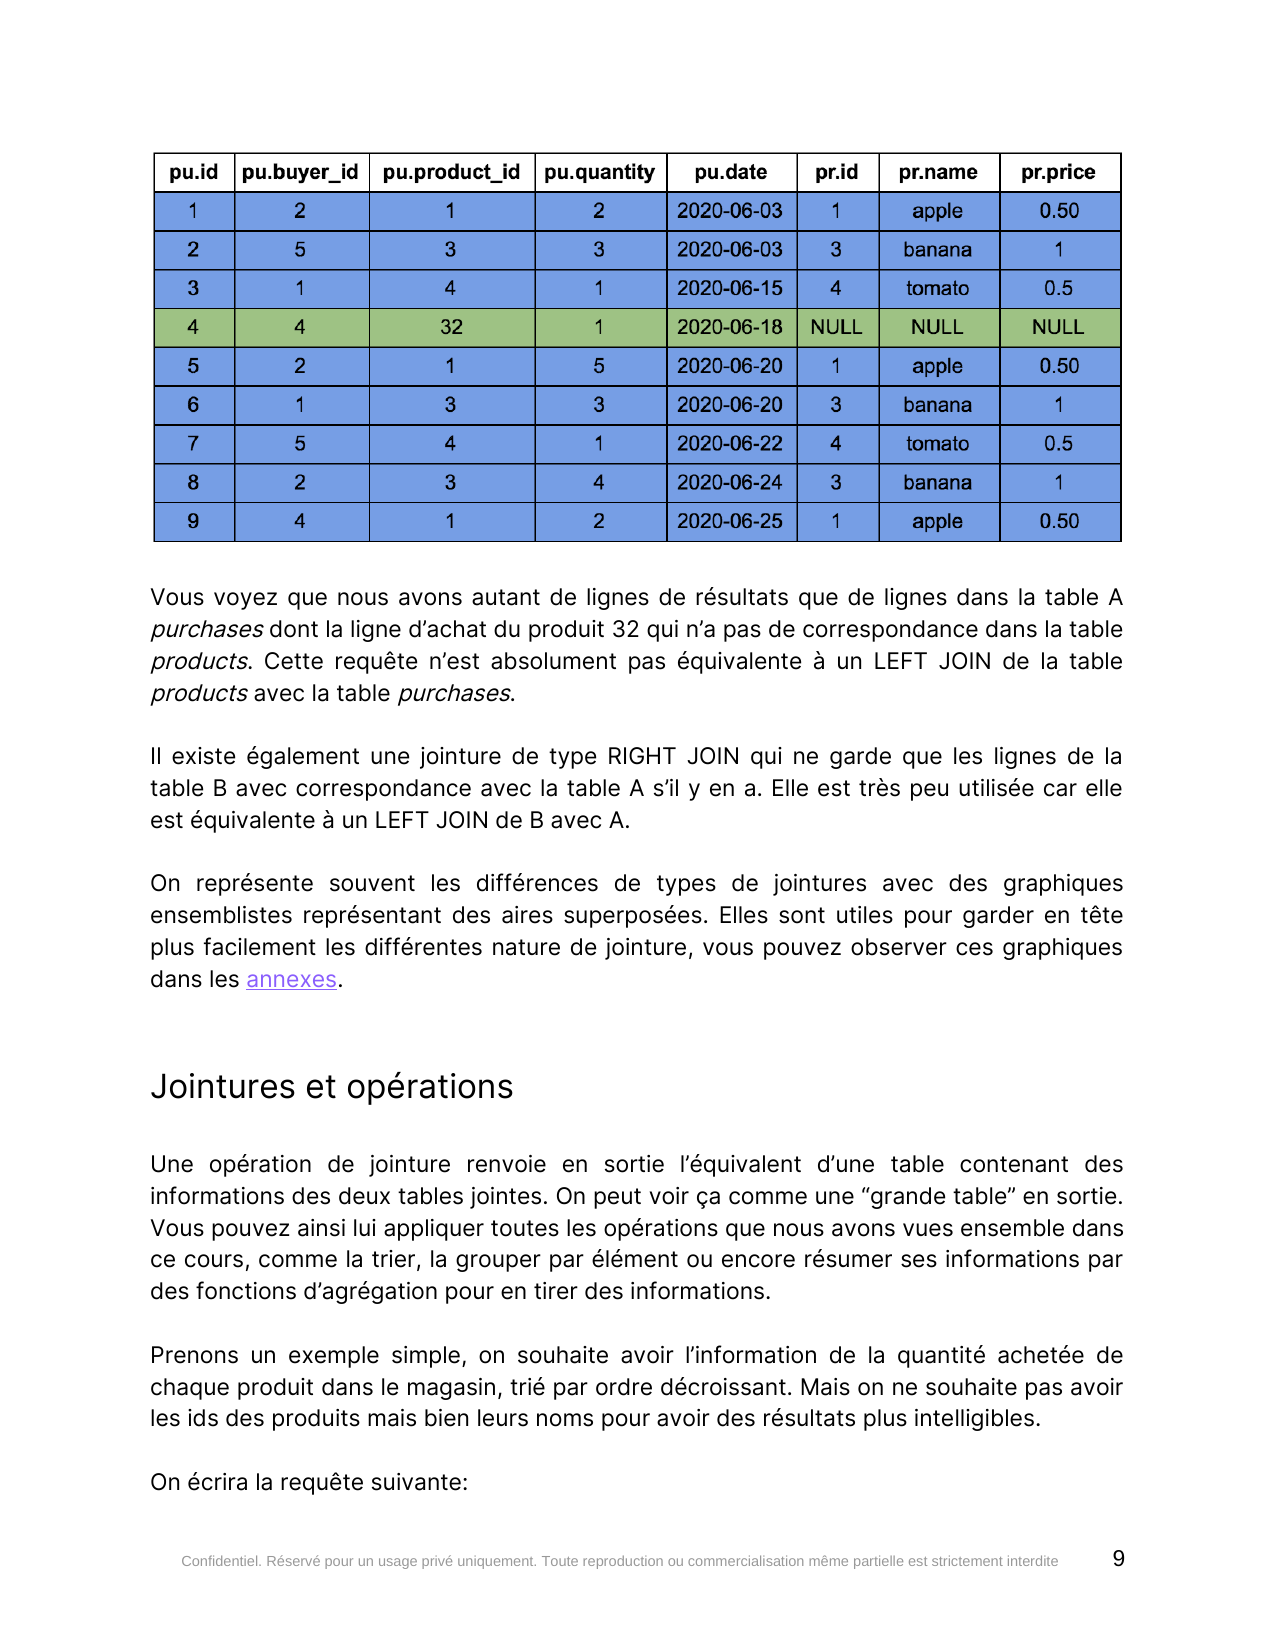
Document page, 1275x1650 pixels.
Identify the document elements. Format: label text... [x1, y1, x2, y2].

text Une opération de jointure renvoie en sortie l’équivalent d’une table contenant des informations des deux tables jointes. On peut voir ça comme une “grande table” en sortie. Vous pouvez ainsi lui appliquer toutes les opérations que nous avons vues ensemble dans ce cours, comme la trier, la grouper par élément ou encore résumer ses informations par des fonctions d’agrégation pour en tirer des informations. [150, 1150, 1125, 1305]
text Il existe également une jointure de type RIGHT JOIN qui ne garde que les lignes de la table B avec correspondance avec la table A s’il y en a. Elle est très peu utilisée car elle est équivalente à un LEFT JOIN de B avec A. [150, 742, 1125, 834]
text Prenons un exemple simple, on souhaite avoir l’information de la quantité achetée de chaque produit dans le magasin, trié par ordre décroissant. Mais on ne souhaite pas avoir les ids des produits mais bien leurs noms pour avoir des résultats plus intelligibles. [150, 1341, 1125, 1432]
text On représente souvent les différences de types de jointures avec des graphiques ensemblistes représentant des aires superposées. Elles sont utiles pour garder en tête plus facilement les différentes nature de jointure, vous pouvez observer ces graphiques dans les annexes. [150, 869, 1125, 992]
text On écrira la requête suivante: [150, 1468, 1125, 1496]
picture [150, 150, 1125, 548]
text Vous voyez que nous avons autant de lignes de résultats que de lignes dans la table A purchases dont la ligne d’achat du produit 32 qui n’a pas de correspondance dans la table products. Cette requête n’est absolument pas équivalente à un LEFT JOIN de la table products avec la table purchases. [150, 552, 1125, 707]
subtitle Jointures et opérations [150, 1066, 1125, 1106]
